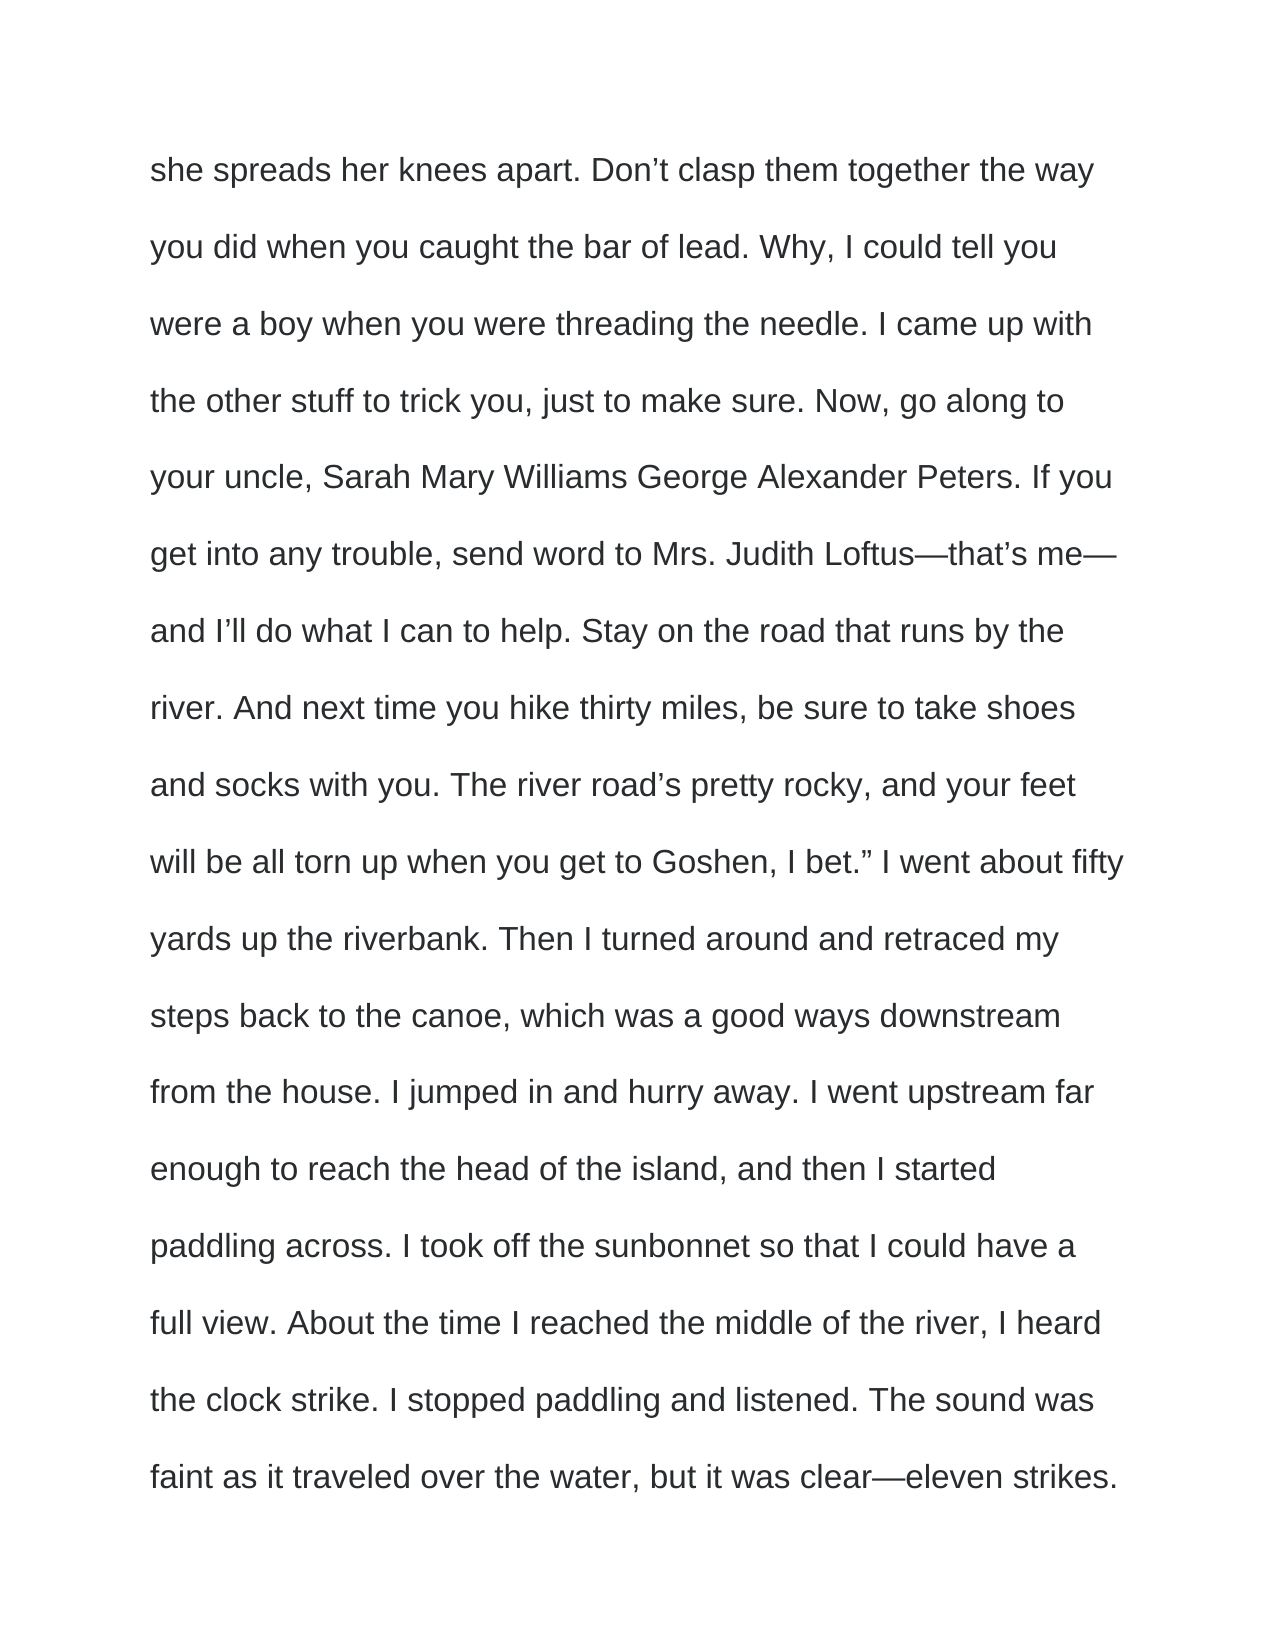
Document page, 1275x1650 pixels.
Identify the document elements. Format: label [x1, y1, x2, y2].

text [150, 150, 1125, 1495]
